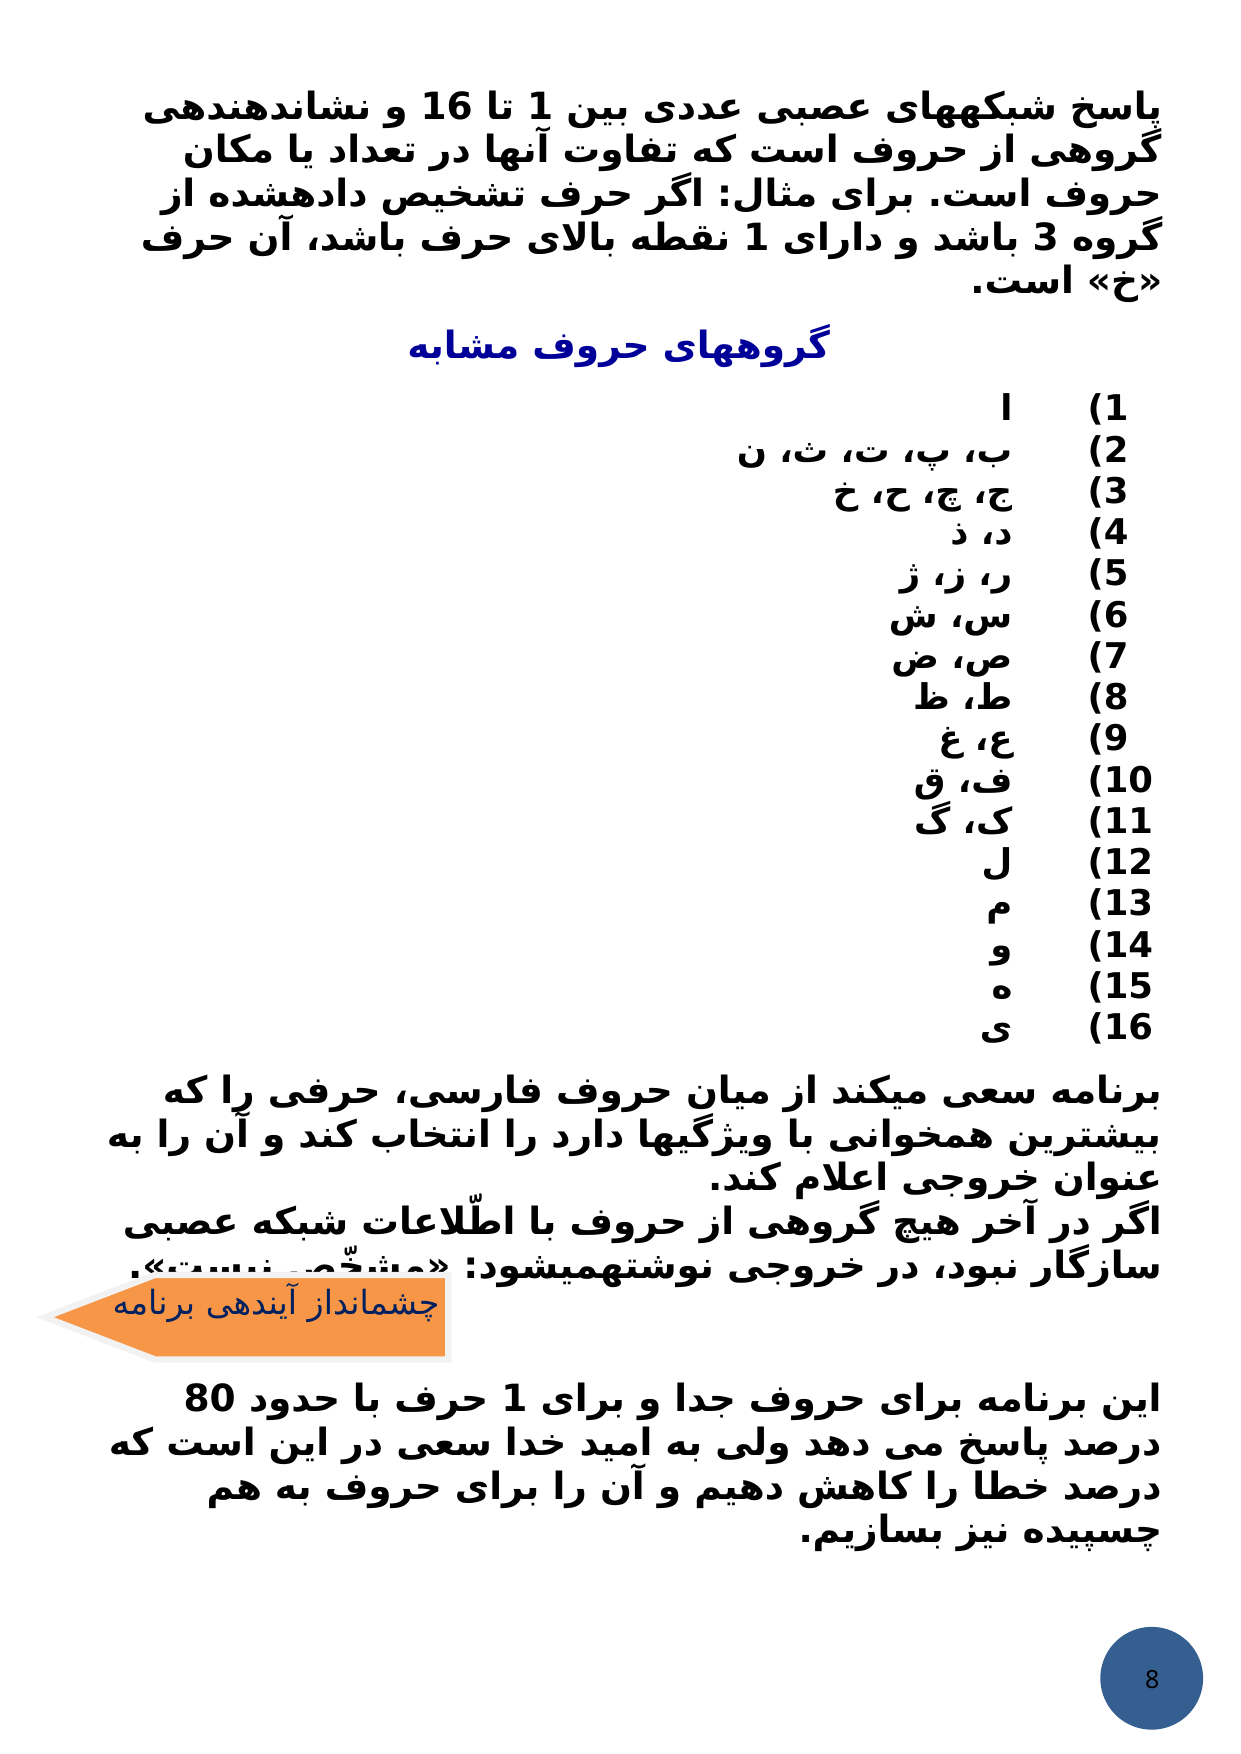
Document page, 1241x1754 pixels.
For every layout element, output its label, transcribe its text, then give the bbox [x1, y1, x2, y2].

list د، ذ [75, 512, 1087, 553]
list ک، گ [75, 800, 1087, 842]
list م [75, 883, 1087, 924]
list ر، ز، ژ [75, 553, 1087, 594]
list ه [75, 965, 1087, 1007]
list ی [75, 1007, 1087, 1048]
list ط، ظ [75, 677, 1087, 718]
list س، ش [75, 594, 1087, 635]
list ل [75, 842, 1087, 883]
list ج، چ، ح، خ [75, 470, 1087, 512]
list ب، پ، ت، ث، ن [75, 429, 1087, 470]
list ص، ض [75, 635, 1087, 677]
list ف، ق [75, 759, 1087, 800]
text گروه‏های حروف مشابه [75, 323, 1162, 367]
list و [75, 924, 1087, 965]
text برنامه سعی می‏کند از میان حروف فارسی، حرفی را که بیش‏ترین همخوانی با ویژگی‏ها دارد را انتخاب کند و آن را به عنوان خروجی اعلام کند. اگر در آخر هیچ گروهی از حروف با اطّلاعات شبکه‏ عصبی سازگار نبود، در خروجی نوشته‏می‏شود: «مشخّص نیست». [75, 1069, 1162, 1287]
list ع، غ [75, 718, 1087, 759]
text پاسخ شبکه‏های عصبی عددی بین 1 تا 16 و نشان‏دهنده‏ی گروهی از حروف است که تفاوت آن‏ها در تعداد یا مکان حروف است. برای مثال: اگر حرف تشخیص داده‏شده از گروه 3 باشد و دارای 1 نقطه بالای حرف باشد، آن حرف «خ» است. [75, 84, 1162, 303]
text این برنامه برای حروف جدا و برای 1 حرف با حدود 80 درصد پاسخ می دهد ولی به امید خدا سعی در این است که درصد خطا را کاهش دهیم و آن را برای حروف به هم چسپیده نیز بسازیم. [75, 1377, 1162, 1552]
list ا [75, 388, 1087, 429]
